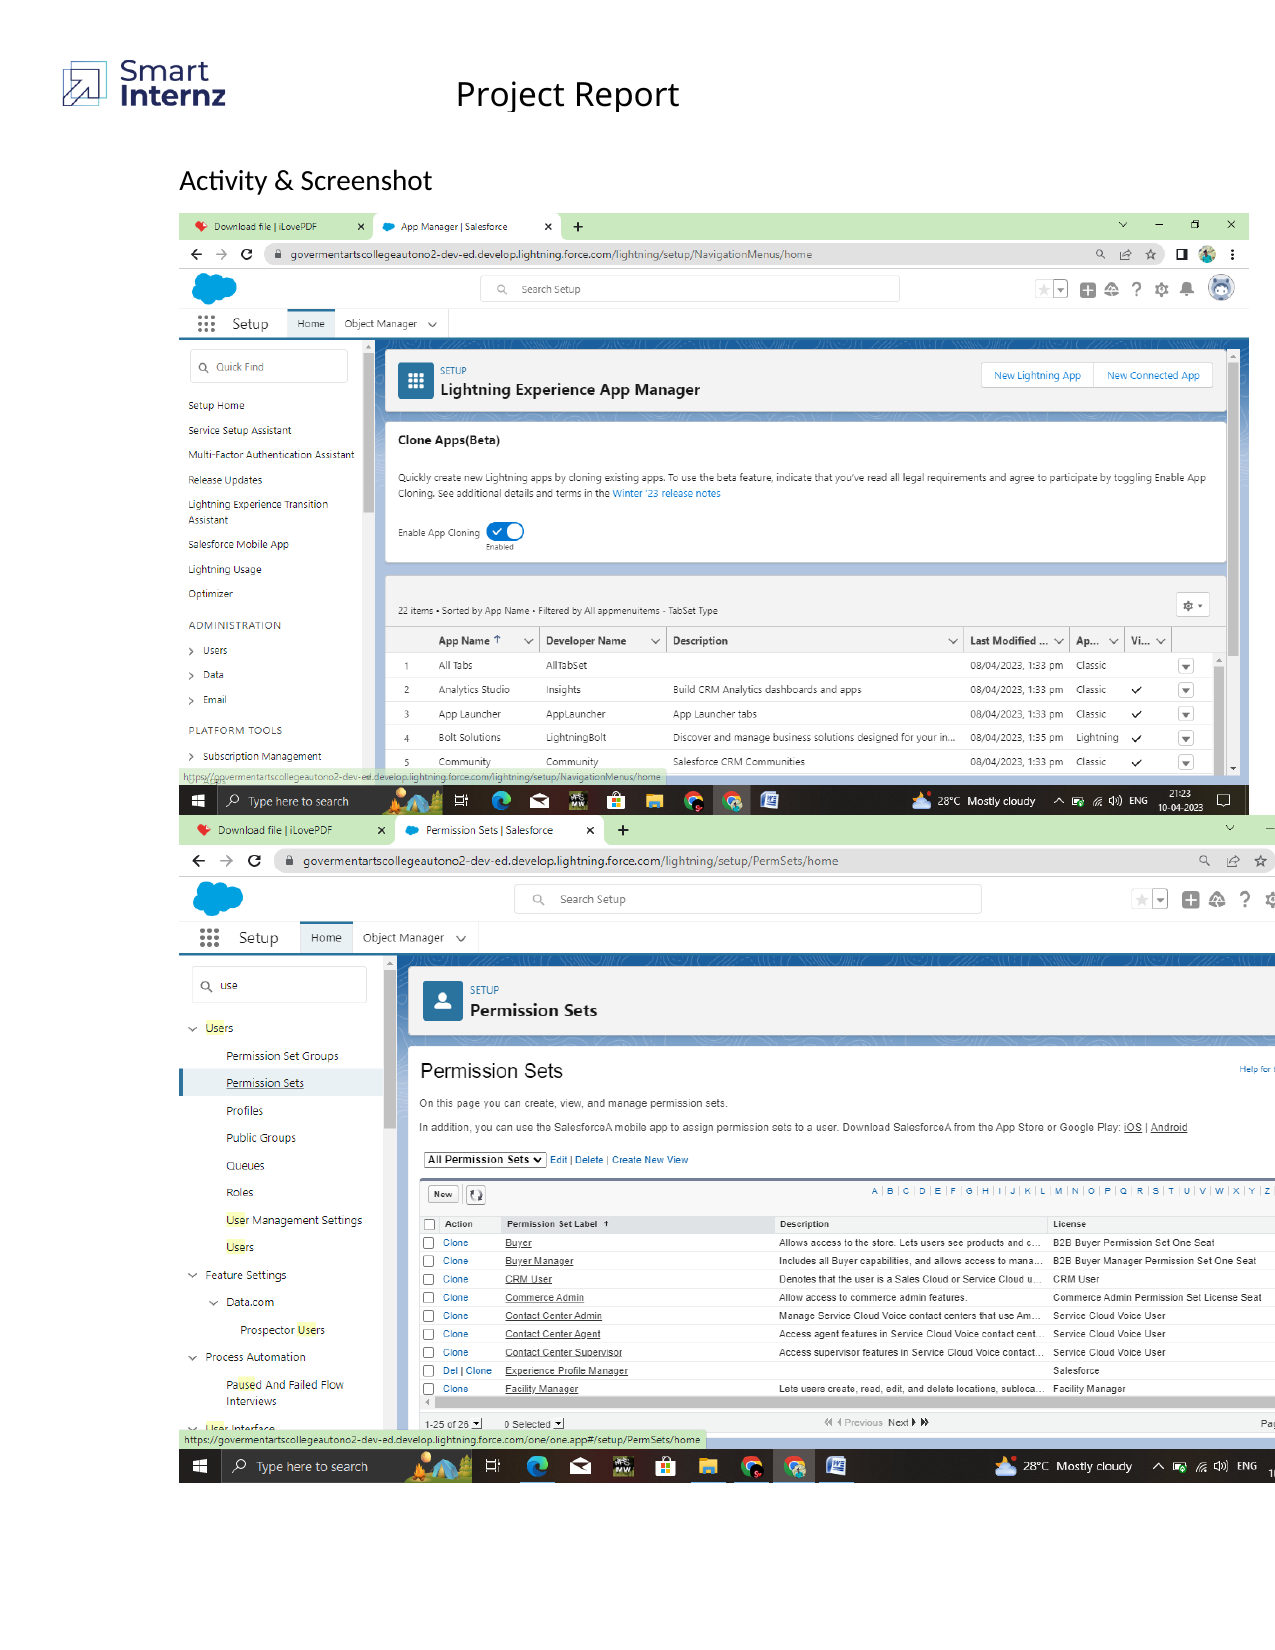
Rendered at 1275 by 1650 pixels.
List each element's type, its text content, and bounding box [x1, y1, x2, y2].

text Activity & Screenshot [179, 162, 1100, 198]
picture [62, 60, 226, 106]
picture [179, 213, 1275, 1483]
